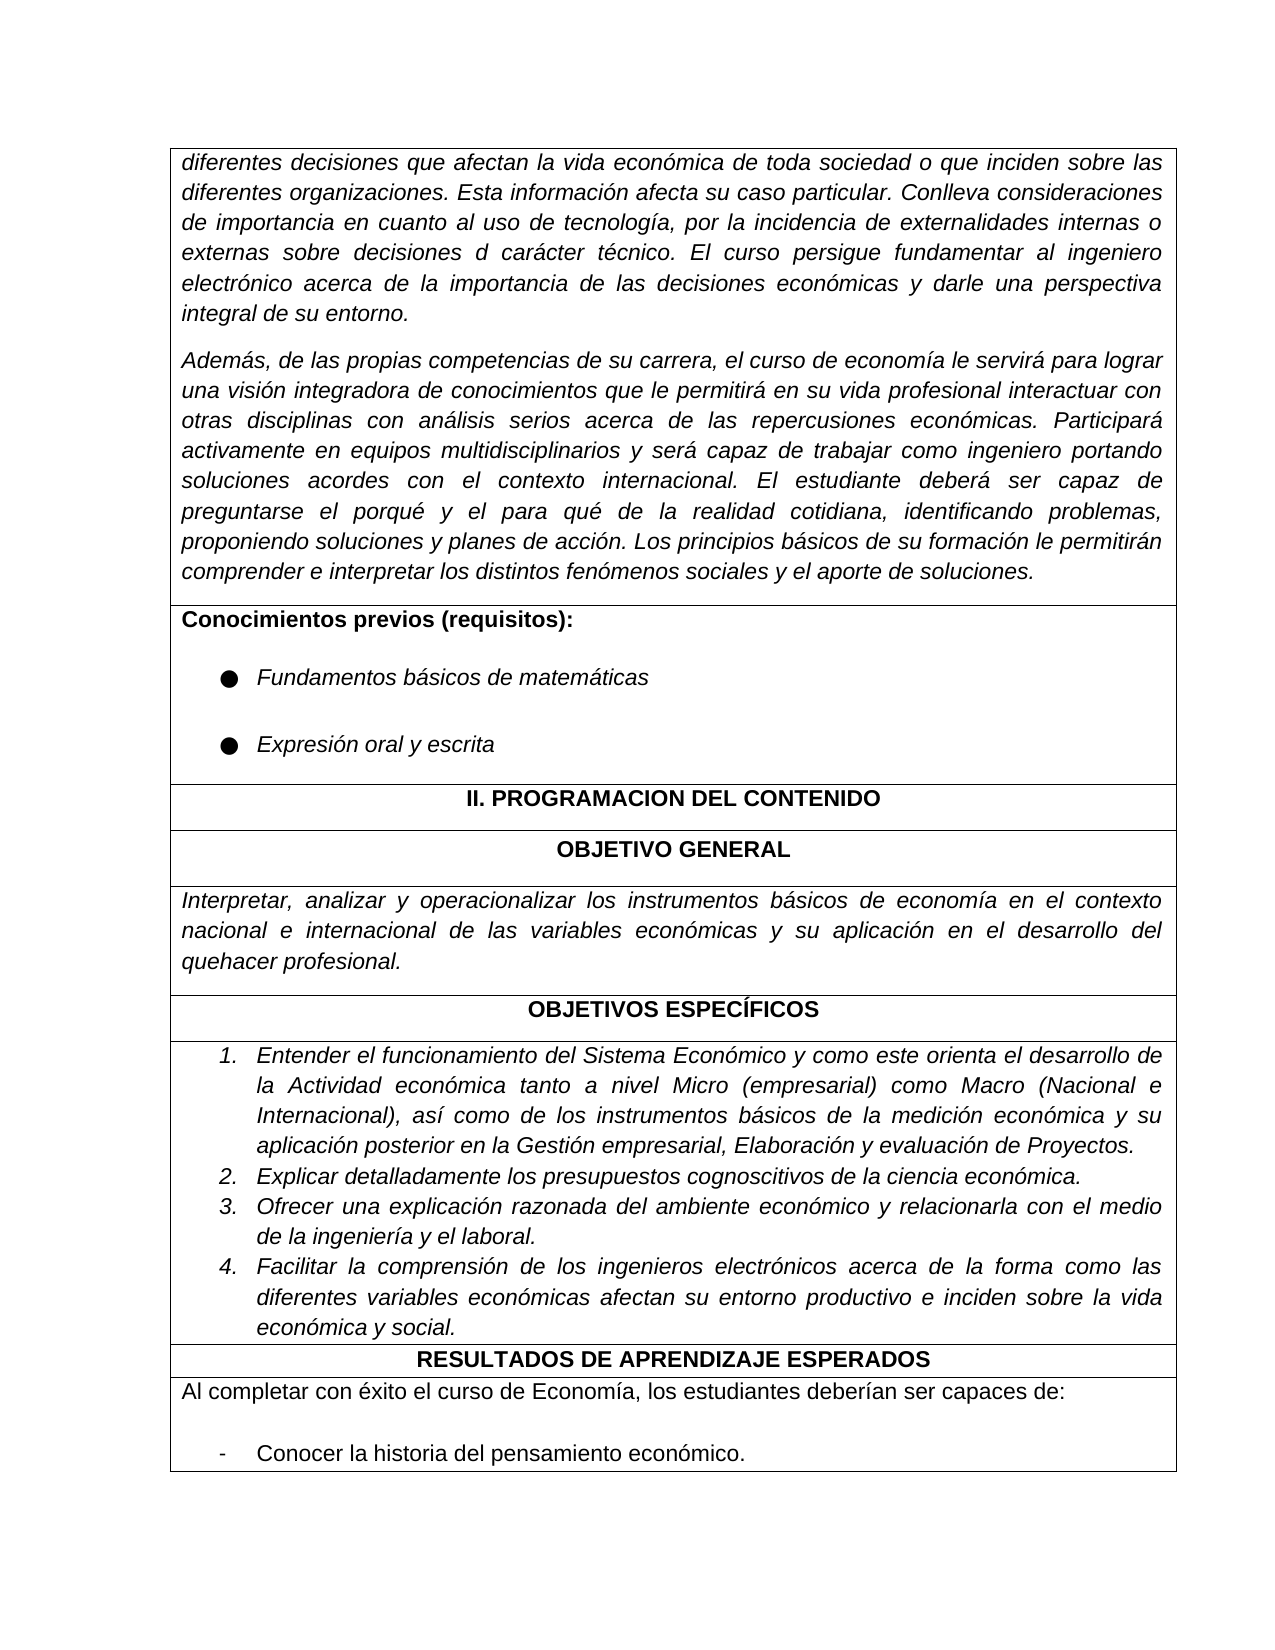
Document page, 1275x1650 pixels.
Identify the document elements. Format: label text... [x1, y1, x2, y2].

table_cell Interpretar, analizar y operacionalizar los instrumentos básicos de economía en el contexto nacional e internacional de las variables económicas y su aplicación en el desarrollo del quehacer profesional. [171, 887, 1176, 994]
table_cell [171, 149, 1176, 605]
table_cell Conocimientos previos (requisitos): Fundamentos básicos de matemáticas Expresión oral y escrita [171, 606, 1176, 784]
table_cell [171, 1378, 1176, 1471]
table_cell II. PROGRAMACION DEL CONTENIDO [171, 785, 1176, 830]
table_cell RESULTADOS DE APRENDIZAJE ESPERADOS [171, 1345, 1176, 1377]
table_cell OBJETIVO GENERAL [171, 831, 1176, 886]
table_cell OBJETIVOS ESPECÍFICOS [171, 996, 1176, 1041]
table_cell Entender el funcionamiento del Sistema Económico y como este orienta el desarrollo de la Actividad económica tanto a nivel Micro (empresarial) como Macro (Nacional e Internacional), así como de los instrumentos básicos de la medición económica y su aplicación posterior en la Gestión empresarial, Elaboración y evaluación de Proyectos. Explicar detalladamente los presupuestos cognoscitivos de la ciencia económica. Ofrecer una explicación razonada del ambiente económico y relacionarla con el medio de la ingeniería y el laboral. Facilitar la comprensión de los ingenieros electrónicos acerca de la forma como las diferentes variables económicas afectan su entorno productivo e inciden sobre la vida económica y social. [171, 1042, 1176, 1344]
